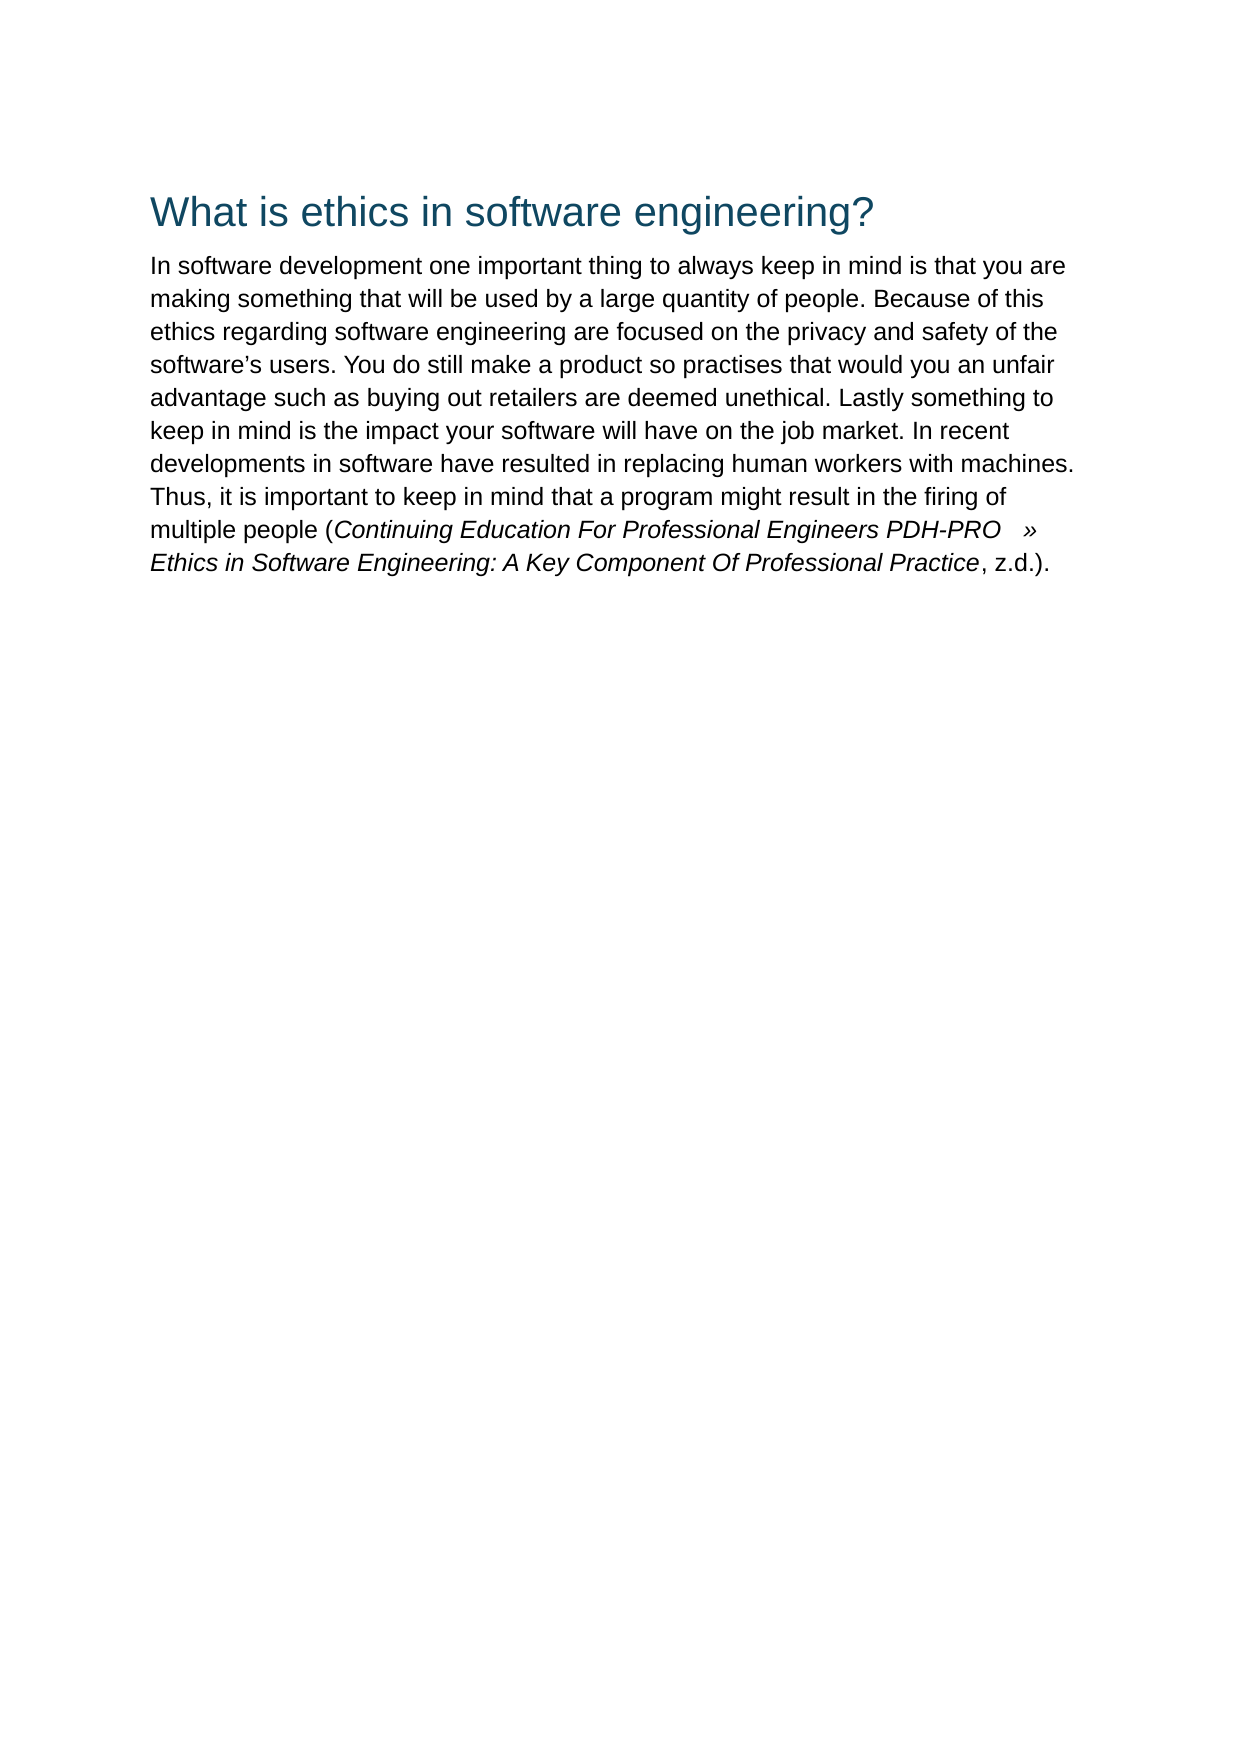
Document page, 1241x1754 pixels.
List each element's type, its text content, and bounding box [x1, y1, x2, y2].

text In software development one important thing to always keep in mind is that you are making something that will be used by a large quantity of people. Because of this ethics regarding software engineering are focused on the privacy and safety of the software’s users. You do still make a product so practises that would you an unfair advantage such as buying out retailers are deemed unethical. Lastly something to keep in mind is the impact your software will have on the job market. In recent developments in software have resulted in replacing human workers with machines. Thus, it is important to keep in mind that a program might result in the firing of multiple people (Continuing Education For Professional Engineers PDH-PRO » Ethics in Software Engineering: A Key Component Of Professional Practice, z.d.). [150, 251, 1090, 577]
subtitle What is ethics in software engineering? [150, 187, 1090, 235]
